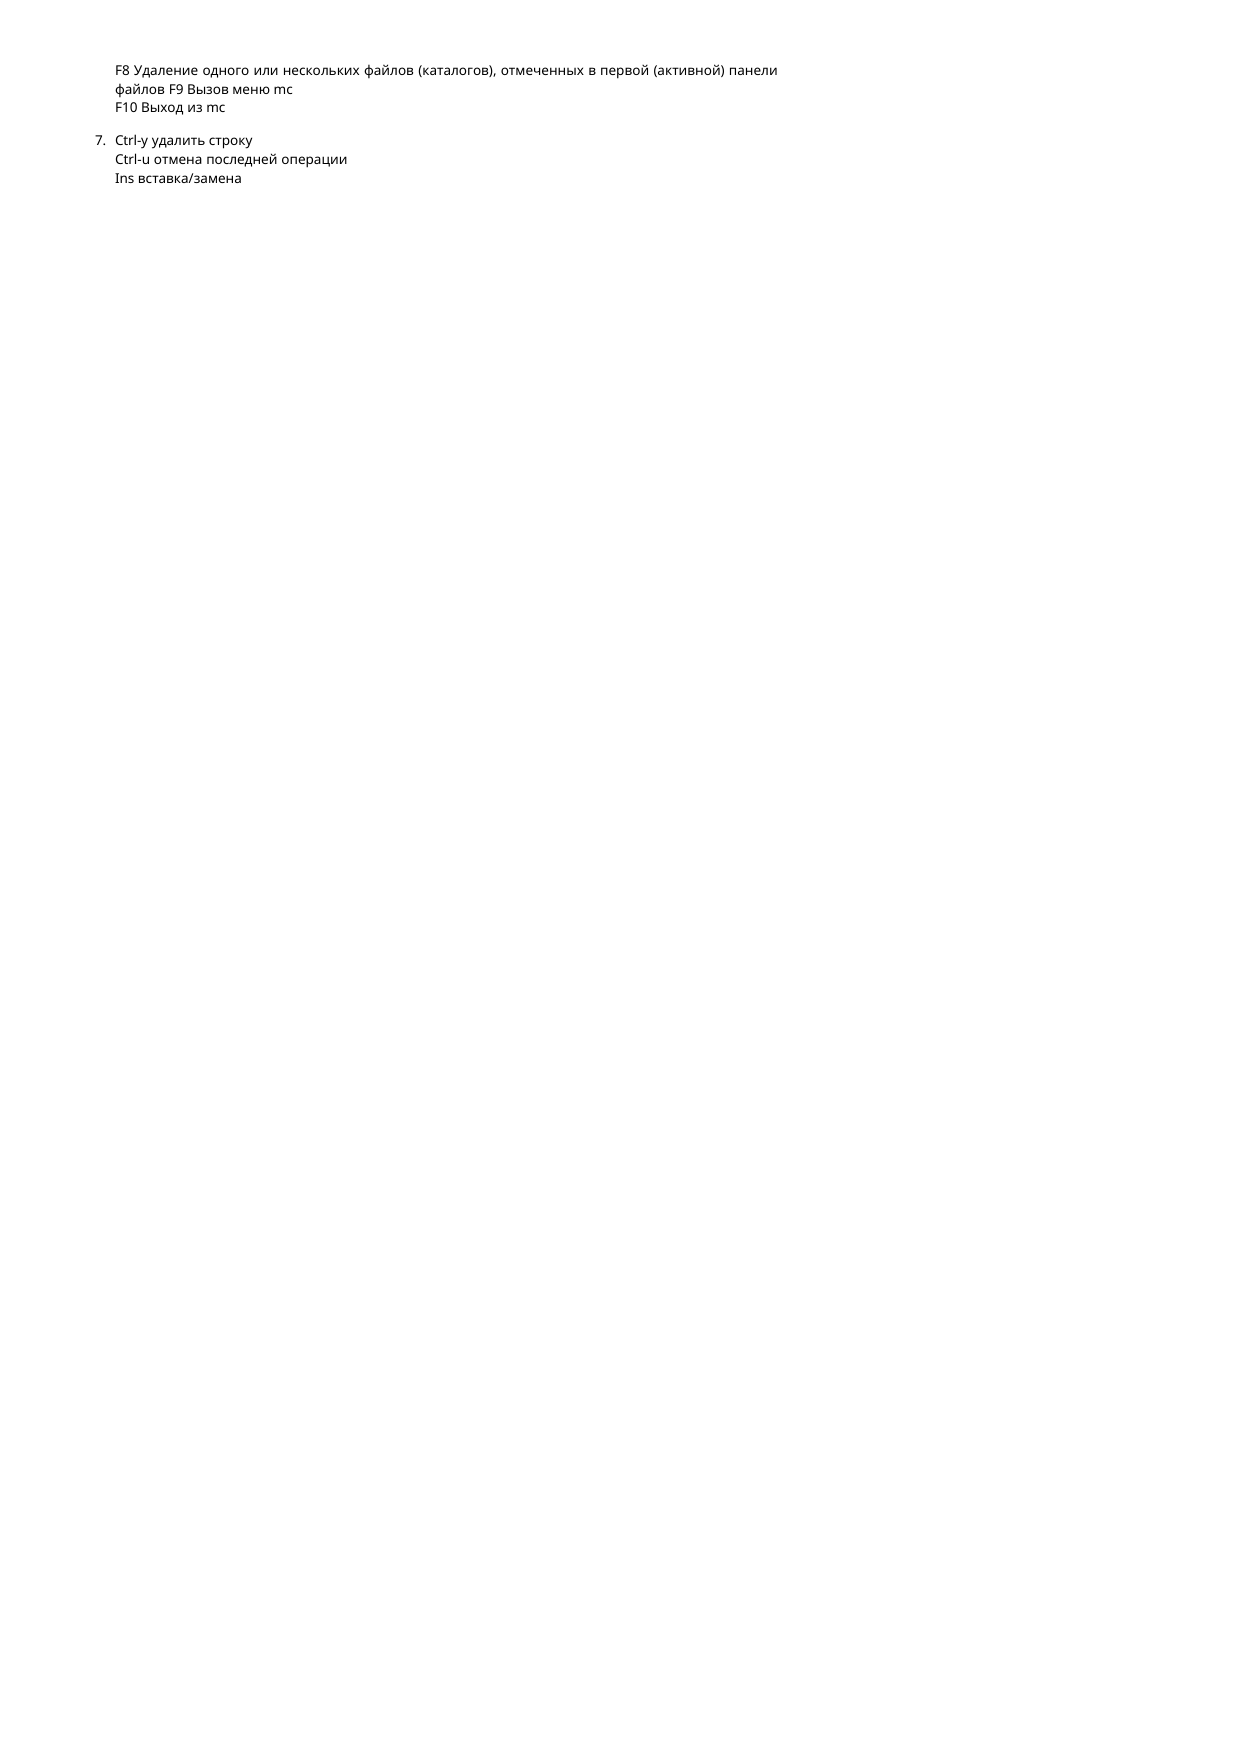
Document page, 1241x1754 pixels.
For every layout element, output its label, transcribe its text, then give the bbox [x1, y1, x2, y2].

text F10 Выход из mc [115, 99, 1192, 116]
text F8 Удаление одного или нескольких файлов (каталогов), отмеченных в первой (активной) панели файлов F9 Вызов меню mc [115, 60, 818, 98]
list Ctrl-y удалить строку [95, 130, 1192, 149]
text Ctrl-u отмена последней операции Ins вставка/замена [115, 150, 354, 188]
